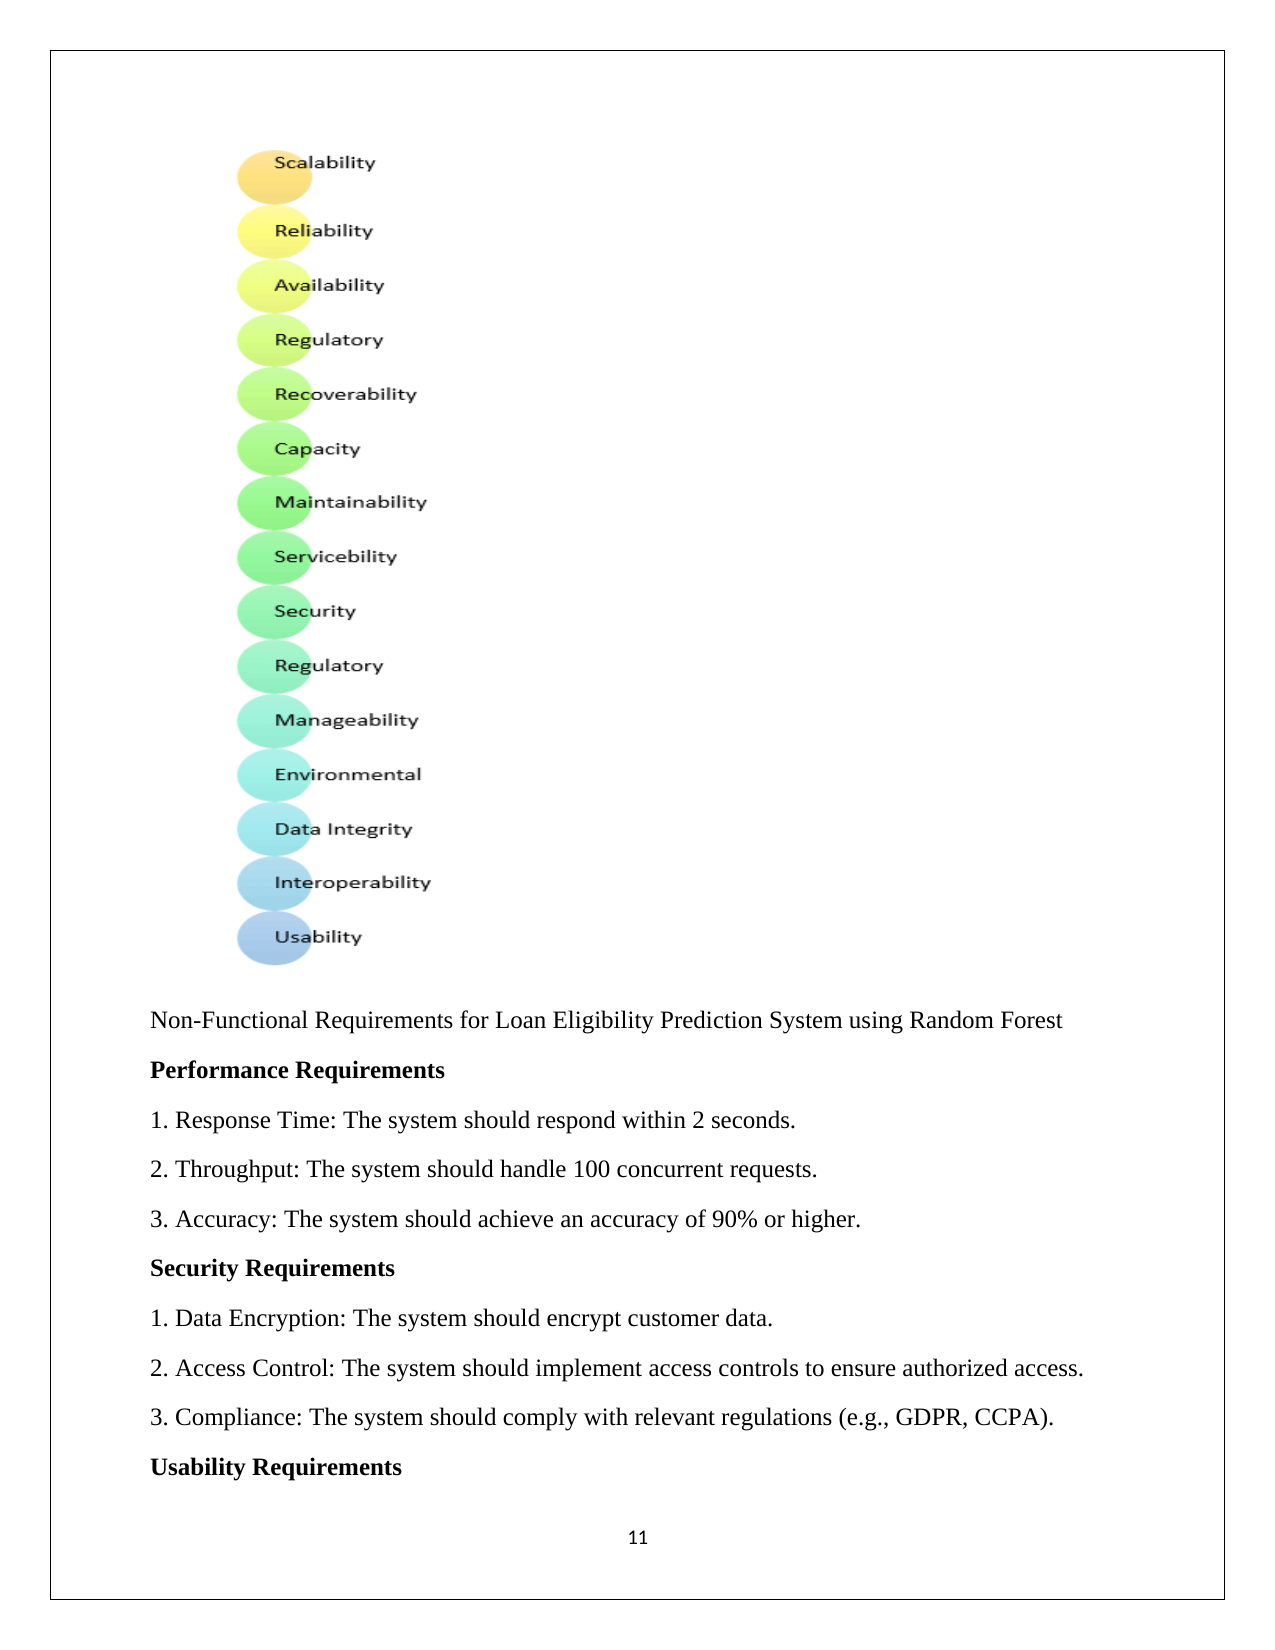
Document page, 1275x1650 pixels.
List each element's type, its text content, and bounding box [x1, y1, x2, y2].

text 1. Data Encryption: The system should encrypt customer data. [150, 1303, 1125, 1332]
text 1. Response Time: The system should respond within 2 seconds. [150, 1105, 1125, 1133]
text 2. Throughput: The system should handle 100 concurrent requests. [150, 1154, 1125, 1183]
picture [150, 150, 492, 971]
text Usability Requirements [150, 1452, 1125, 1481]
text 3. Compliance: The system should comply with relevant regulations (e.g., GDPR, CCPA). [150, 1402, 1125, 1431]
text Performance Requirements [150, 1055, 1125, 1084]
text Security Requirements [150, 1253, 1125, 1282]
text 2. Access Control: The system should implement access controls to ensure authorized access. [150, 1353, 1125, 1381]
text 3. Accuracy: The system should achieve an accuracy of 90% or higher. [150, 1204, 1125, 1233]
text Non-Functional Requirements for Loan Eligibility Prediction System using Random Forest [150, 1006, 1125, 1034]
